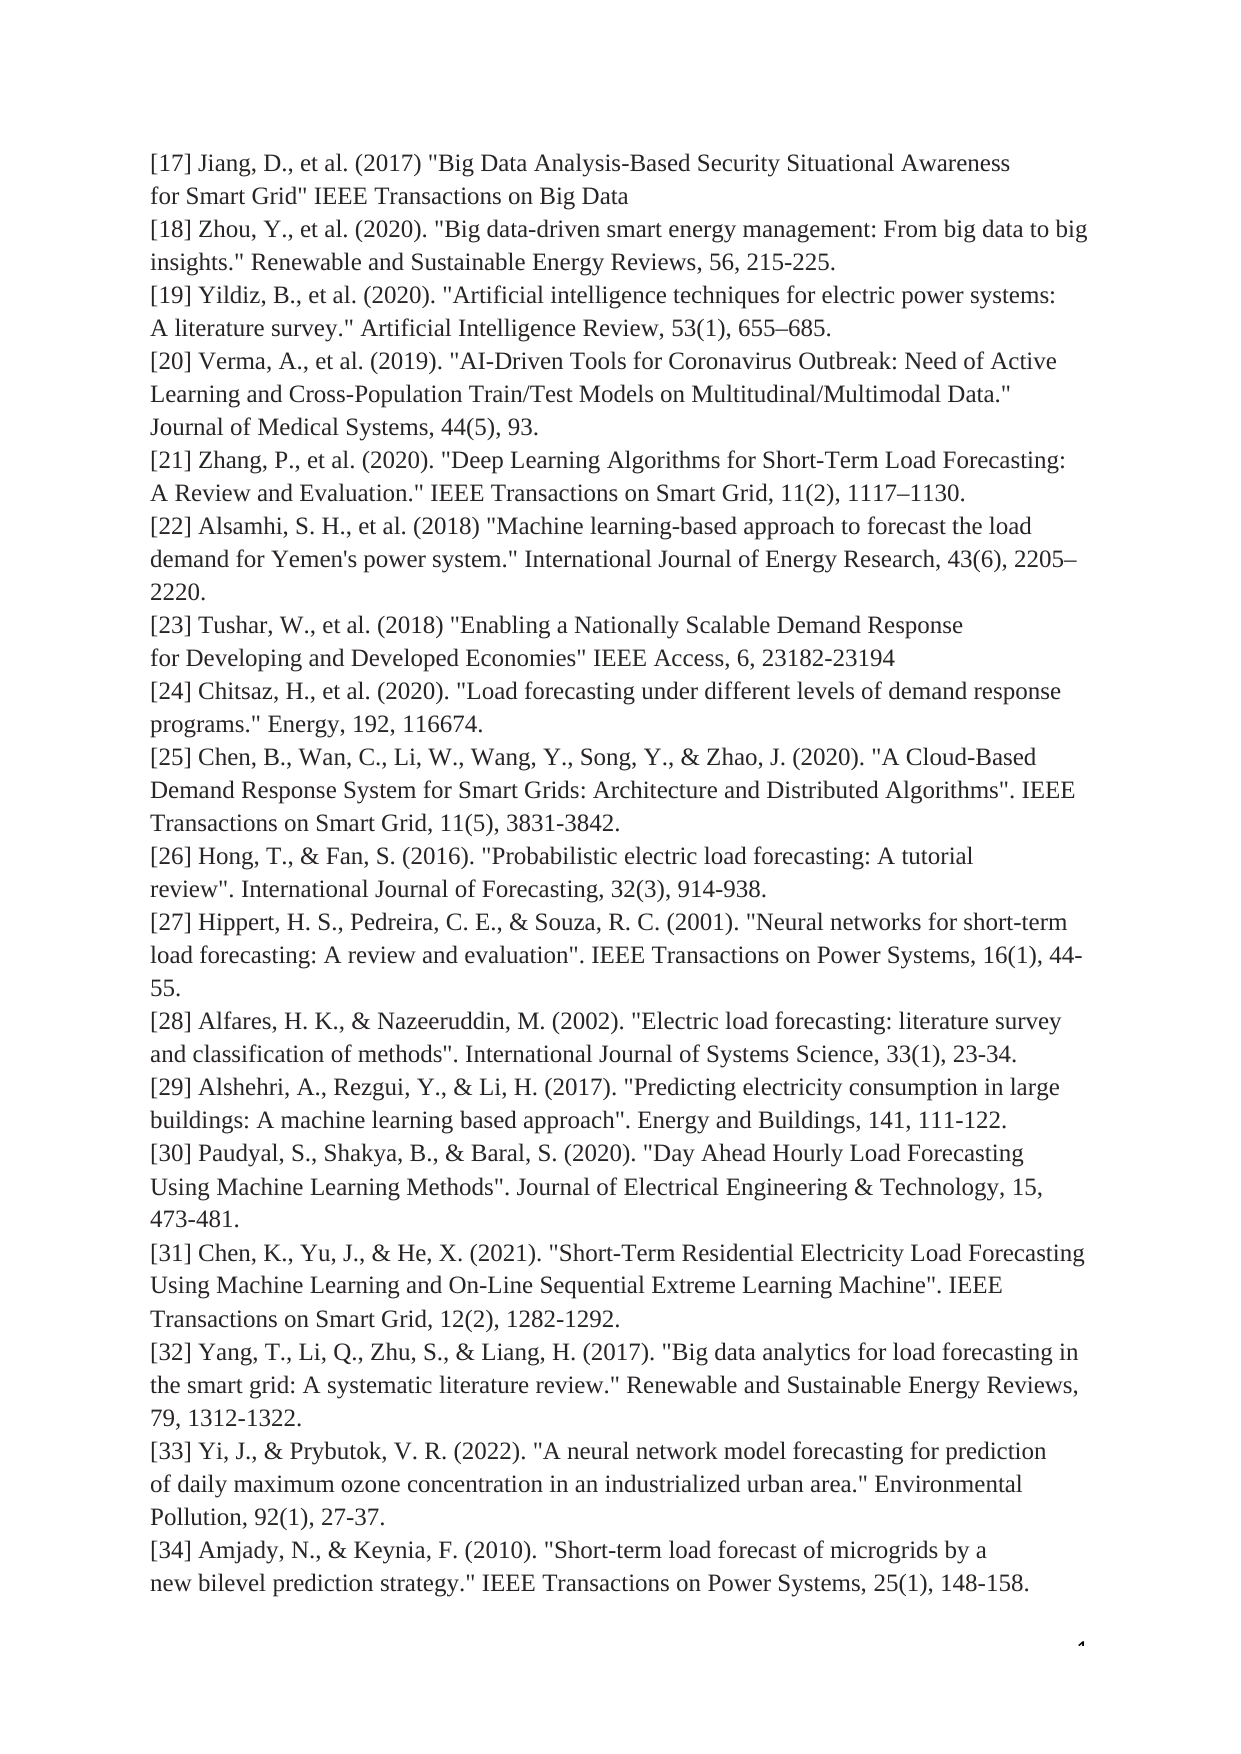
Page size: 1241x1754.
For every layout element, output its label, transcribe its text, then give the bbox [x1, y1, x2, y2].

list Paudyal, S., Shakya, B., & Baral, S. (2020). "Day Ahead Hourly Load Forecasting Using Machine Learning Methods". Journal of Electrical Engineering & Technology, 15, 473-481. [150, 1138, 1090, 1233]
list Chen, K., Yu, J., & He, X. (2021). "Short-Term Residential Electricity Load Forecasting Using Machine Learning and On-Line Sequential Extreme Learning Machine". IEEE Transactions on Smart Grid, 12(2), 1282-1292. [150, 1238, 1086, 1332]
list Tushar, W., et al. (2018) "Enabling a Nationally Scalable Demand Response for Developing and Developed Economies" IEEE Access, 6, 23182-23194 [150, 610, 999, 672]
list Alfares, H. K., & Nazeeruddin, M. (2002). "Electric load forecasting: literature survey and classification of methods". International Journal of Systems Science, 33(1), 23-34. [150, 1006, 1062, 1068]
list Hippert, H. S., Pedreira, C. E., & Souza, R. C. (2001). "Neural networks for short-term load forecasting: A review and evaluation". IEEE Transactions on Power Systems, 16(1), 44- 55. [150, 907, 1083, 1002]
list Jiang, D., et al. (2017) "Big Data Analysis-Based Security Situational Awareness for Smart Grid" IEEE Transactions on Big Data [150, 148, 1046, 210]
list Yi, J., & Prybutok, V. R. (2022). "A neural network model forecasting for prediction of daily maximum ozone concentration in an industrialized urban area." Environmental Pollution, 92(1), 27-37. [150, 1436, 1073, 1531]
list Amjady, N., & Keynia, F. (2010). "Short-term load forecast of microgrids by a new bilevel prediction strategy." IEEE Transactions on Power Systems, 25(1), 148-158. [150, 1535, 1035, 1597]
list Verma, A., et al. (2019). "AI-Driven Tools for Coronavirus Outbreak: Need of Active Learning and Cross-Population Train/Test Models on Multitudinal/Multimodal Data." Journal of Medical Systems, 44(5), 93. [150, 346, 1057, 441]
list Alshehri, A., Rezgui, Y., & Li, H. (2017). "Predicting electricity consumption in large buildings: A machine learning based approach". Energy and Buildings, 141, 111-122. [150, 1072, 1060, 1134]
list Zhang, P., et al. (2020). "Deep Learning Algorithms for Short-Term Load Forecasting: A Review and Evaluation." IEEE Transactions on Smart Grid, 11(2), 1117–1130. [150, 445, 1066, 507]
list Chitsaz, H., et al. (2020). "Load forecasting under different levels of demand response programs." Energy, 192, 116674. [150, 676, 1061, 738]
list Alsamhi, S. H., et al. (2018) "Machine learning-based approach to forecast the load demand for Yemen's power system." International Journal of Energy Research, 43(6), 2205– 2220. [150, 511, 1077, 606]
list Hong, T., & Fan, S. (2016). "Probabilistic electric load forecasting: A tutorial review". International Journal of Forecasting, 32(3), 914-938. [150, 841, 1064, 903]
list Chen, B., Wan, C., Li, W., Wang, Y., Song, Y., & Zhao, J. (2020). "A Cloud-Based Demand Response System for Smart Grids: Architecture and Distributed Algorithms". IEEE Transactions on Smart Grid, 11(5), 3831-3842. [150, 742, 1076, 837]
list Yang, T., Li, Q., Zhu, S., & Liang, H. (2017). "Big data analytics for load forecasting in the smart grid: A systematic literature review." Renewable and Sustainable Energy Reviews, 79, 1312-1322. [150, 1337, 1079, 1431]
list Yildiz, B., et al. (2020). "Artificial intelligence techniques for electric power systems: A literature survey." Artificial Intelligence Review, 53(1), 655–685. [150, 280, 1080, 342]
list Zhou, Y., et al. (2020). "Big data-driven smart energy management: From big data to big insights." Renewable and Sustainable Energy Reviews, 56, 215-225. [150, 214, 1088, 276]
